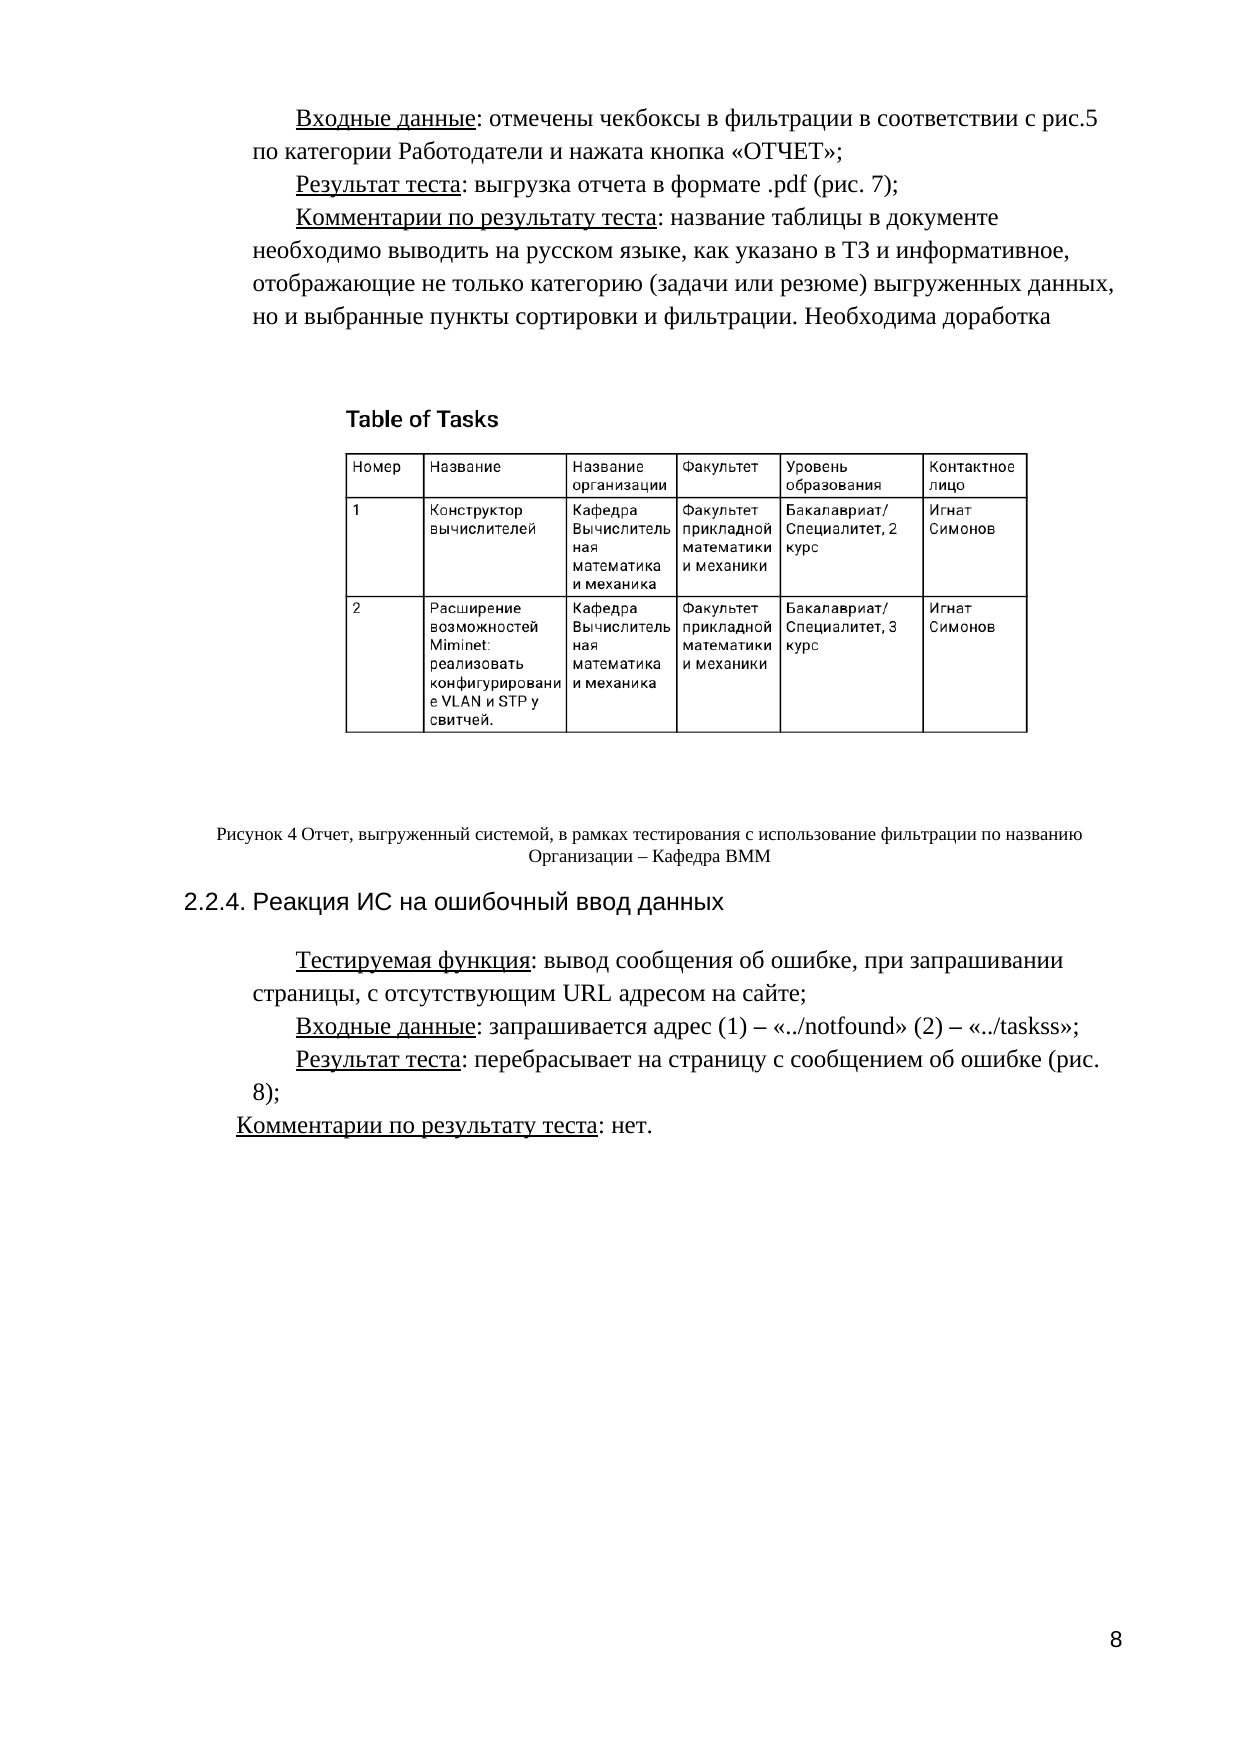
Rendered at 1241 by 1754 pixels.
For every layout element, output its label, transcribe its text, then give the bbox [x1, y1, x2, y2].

text Входные данные: запрашивается адрес (1) – «../notfound» (2) – «../taskss»; [252, 1011, 1122, 1040]
text Результат теста: перебрасывает на страницу с сообщением об ошибке (рис. 8); [252, 1044, 1122, 1106]
text Комментарии по результату теста: название таблицы в документе необходимо выводить на русском языке, как указано в ТЗ и информативное, отображающие не только категорию (задачи или резюме) выгруженных данных, но и выбранные пункты сортировки и фильтрации. Необходима доработка [252, 202, 1122, 330]
text Тестируемая функция: вывод сообщения об ошибке, при запрашивании страницы, с отсутствующим URL адресом на сайте; [252, 945, 1122, 1007]
text Входные данные: отмечены чекбоксы в фильтрации в соответствии с рис.5 по категории Работодатели и нажата кнопка «ОТЧЕТ»; [252, 103, 1122, 165]
text Комментарии по результату теста: нет. [177, 1110, 1122, 1139]
list Реакция ИС на ошибочный ввод данных [184, 887, 1122, 916]
picture [295, 364, 1063, 790]
text Результат теста: выгрузка отчета в формате .pdf (рис. 7); [252, 169, 1122, 198]
